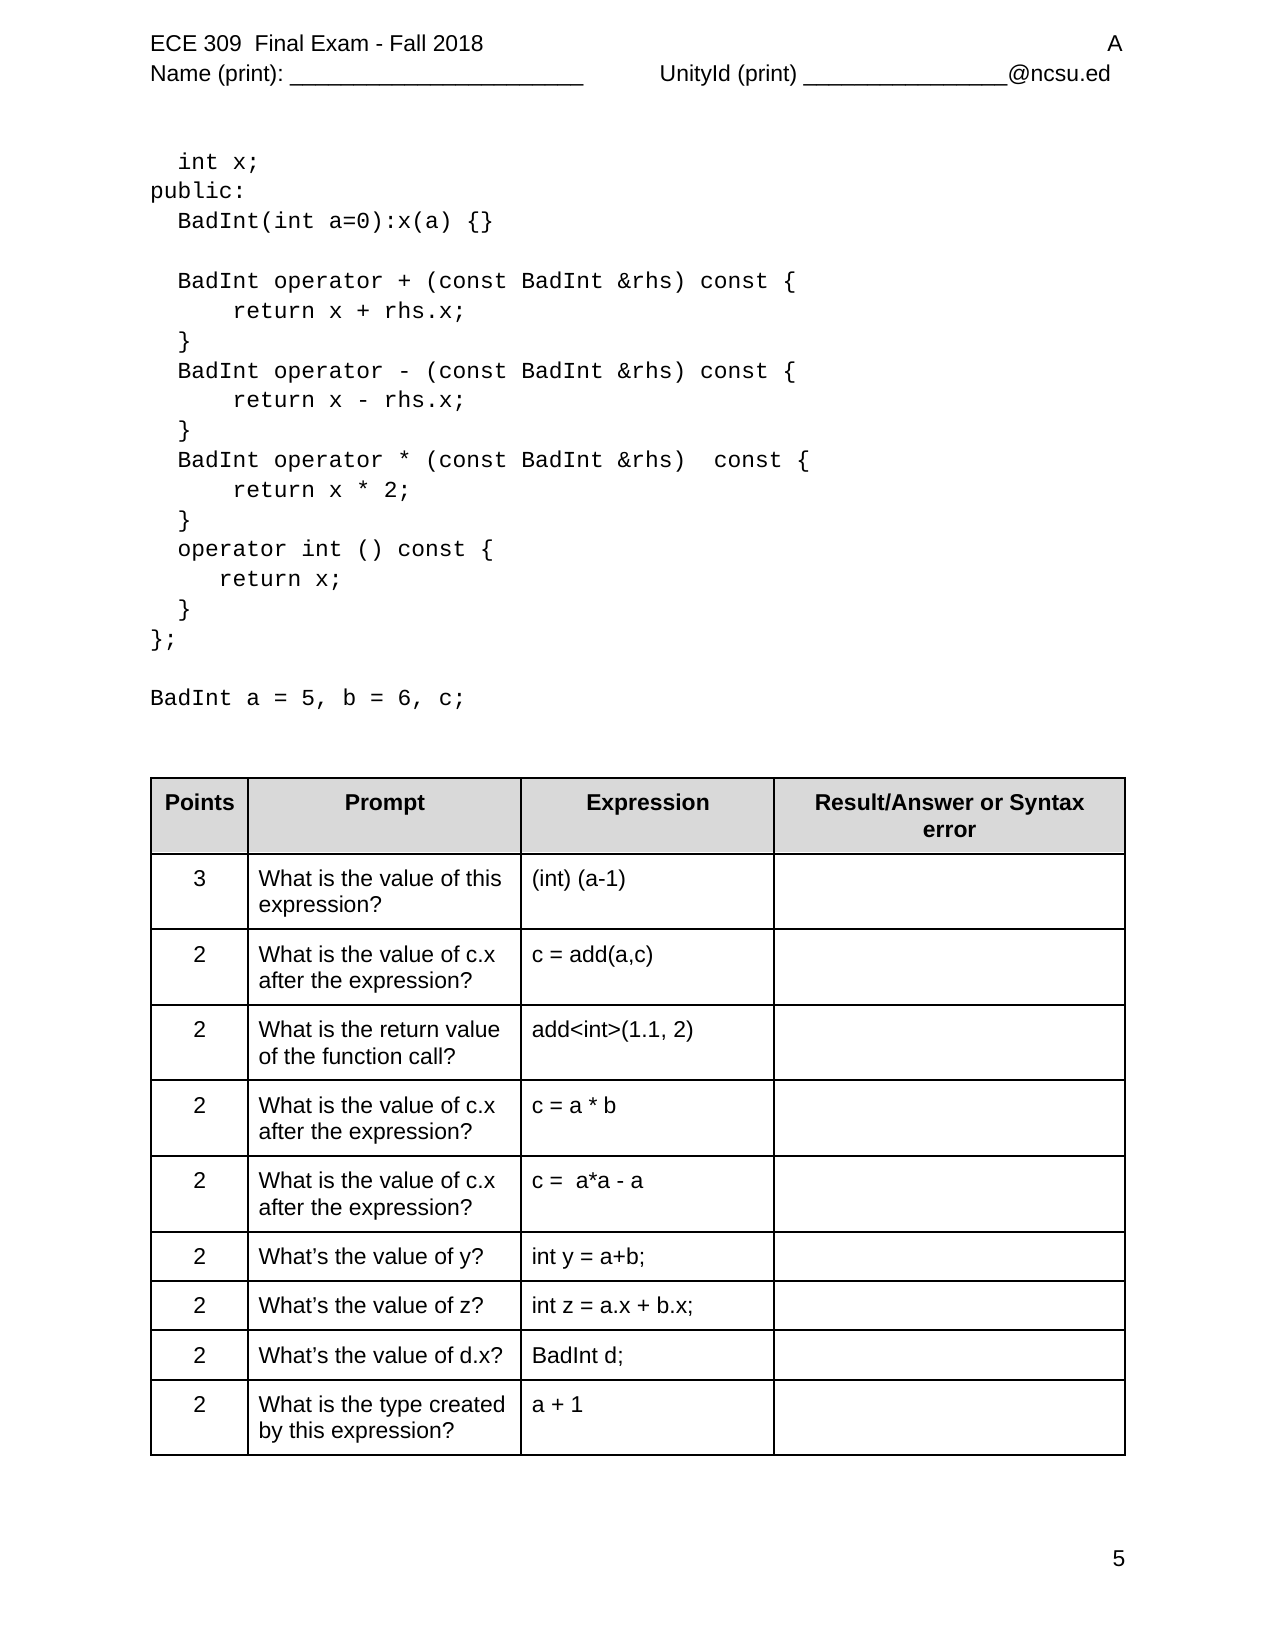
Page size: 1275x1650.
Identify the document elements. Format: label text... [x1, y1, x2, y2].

table_cell int z = a.x + b.x; [522, 1282, 773, 1329]
table_header Expression [522, 779, 773, 852]
table_cell What’s the value of y? [249, 1233, 520, 1280]
text return x - rhs.x; [150, 389, 1125, 415]
table_cell 2 [152, 930, 247, 1004]
table_cell What is the value of c.x after the expression? [249, 1157, 520, 1231]
table_cell What is the return value of the function call? [249, 1006, 520, 1079]
text operator int () const { [150, 538, 1125, 564]
table_cell [775, 1006, 1124, 1079]
text BadInt operator * (const BadInt &rhs) const { [150, 448, 1125, 474]
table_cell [249, 1381, 520, 1454]
table_cell 3 [152, 855, 247, 928]
table_cell c = a * b [522, 1081, 773, 1155]
table_cell 2 [152, 1233, 247, 1280]
text } [150, 418, 1125, 444]
table_cell [775, 855, 1124, 928]
text public: [150, 180, 1125, 206]
text BadInt operator + (const BadInt &rhs) const { [150, 269, 1125, 296]
text }; [150, 627, 1125, 653]
table_cell 2 [152, 1081, 247, 1155]
table_cell int y = a+b; [522, 1233, 773, 1280]
table_cell What is the value of c.x after the expression? [249, 930, 520, 1004]
table_cell What is the value of c.x after the expression? [249, 1081, 520, 1155]
text int x; [150, 150, 1125, 176]
table_cell c = add(a,c) [522, 930, 773, 1004]
table_cell 2 [152, 1331, 247, 1378]
table_cell [775, 1157, 1124, 1231]
text } [150, 329, 1125, 355]
table_cell a + 1 [522, 1381, 773, 1454]
text return x * 2; [150, 478, 1125, 504]
table_cell 2 [152, 1381, 247, 1454]
text } [150, 597, 1125, 623]
table_cell [775, 1282, 1124, 1329]
text return x + rhs.x; [150, 299, 1125, 325]
table_cell What is the value of this expression? [249, 855, 520, 928]
table_cell [775, 1081, 1124, 1155]
table_cell [775, 930, 1124, 1004]
table_cell [775, 1233, 1124, 1280]
table_cell 2 [152, 1006, 247, 1079]
table_cell [775, 1381, 1124, 1454]
text BadInt(int a=0):x(a) {} [150, 209, 1125, 236]
text BadInt operator - (const BadInt &rhs) const { [150, 359, 1125, 385]
table_cell 2 [152, 1282, 247, 1329]
table_cell (int) (a-1) [522, 855, 773, 928]
text BadInt a = 5, b = 6, c; [150, 687, 1125, 713]
table_cell What’s the value of d.x? [249, 1331, 520, 1378]
table_header Result/Answer or Syntax error [775, 779, 1124, 852]
table_cell [775, 1331, 1124, 1378]
table_header Prompt [249, 779, 520, 852]
table_header Points [152, 779, 247, 852]
table_cell c = a*a - a [522, 1157, 773, 1231]
text } [150, 508, 1125, 534]
table_cell add<int>(1.1, 2) [522, 1006, 773, 1079]
table_cell 2 [152, 1157, 247, 1231]
text return x; [150, 567, 1125, 593]
table_cell BadInt d; [522, 1331, 773, 1378]
table_cell What’s the value of z? [249, 1282, 520, 1329]
